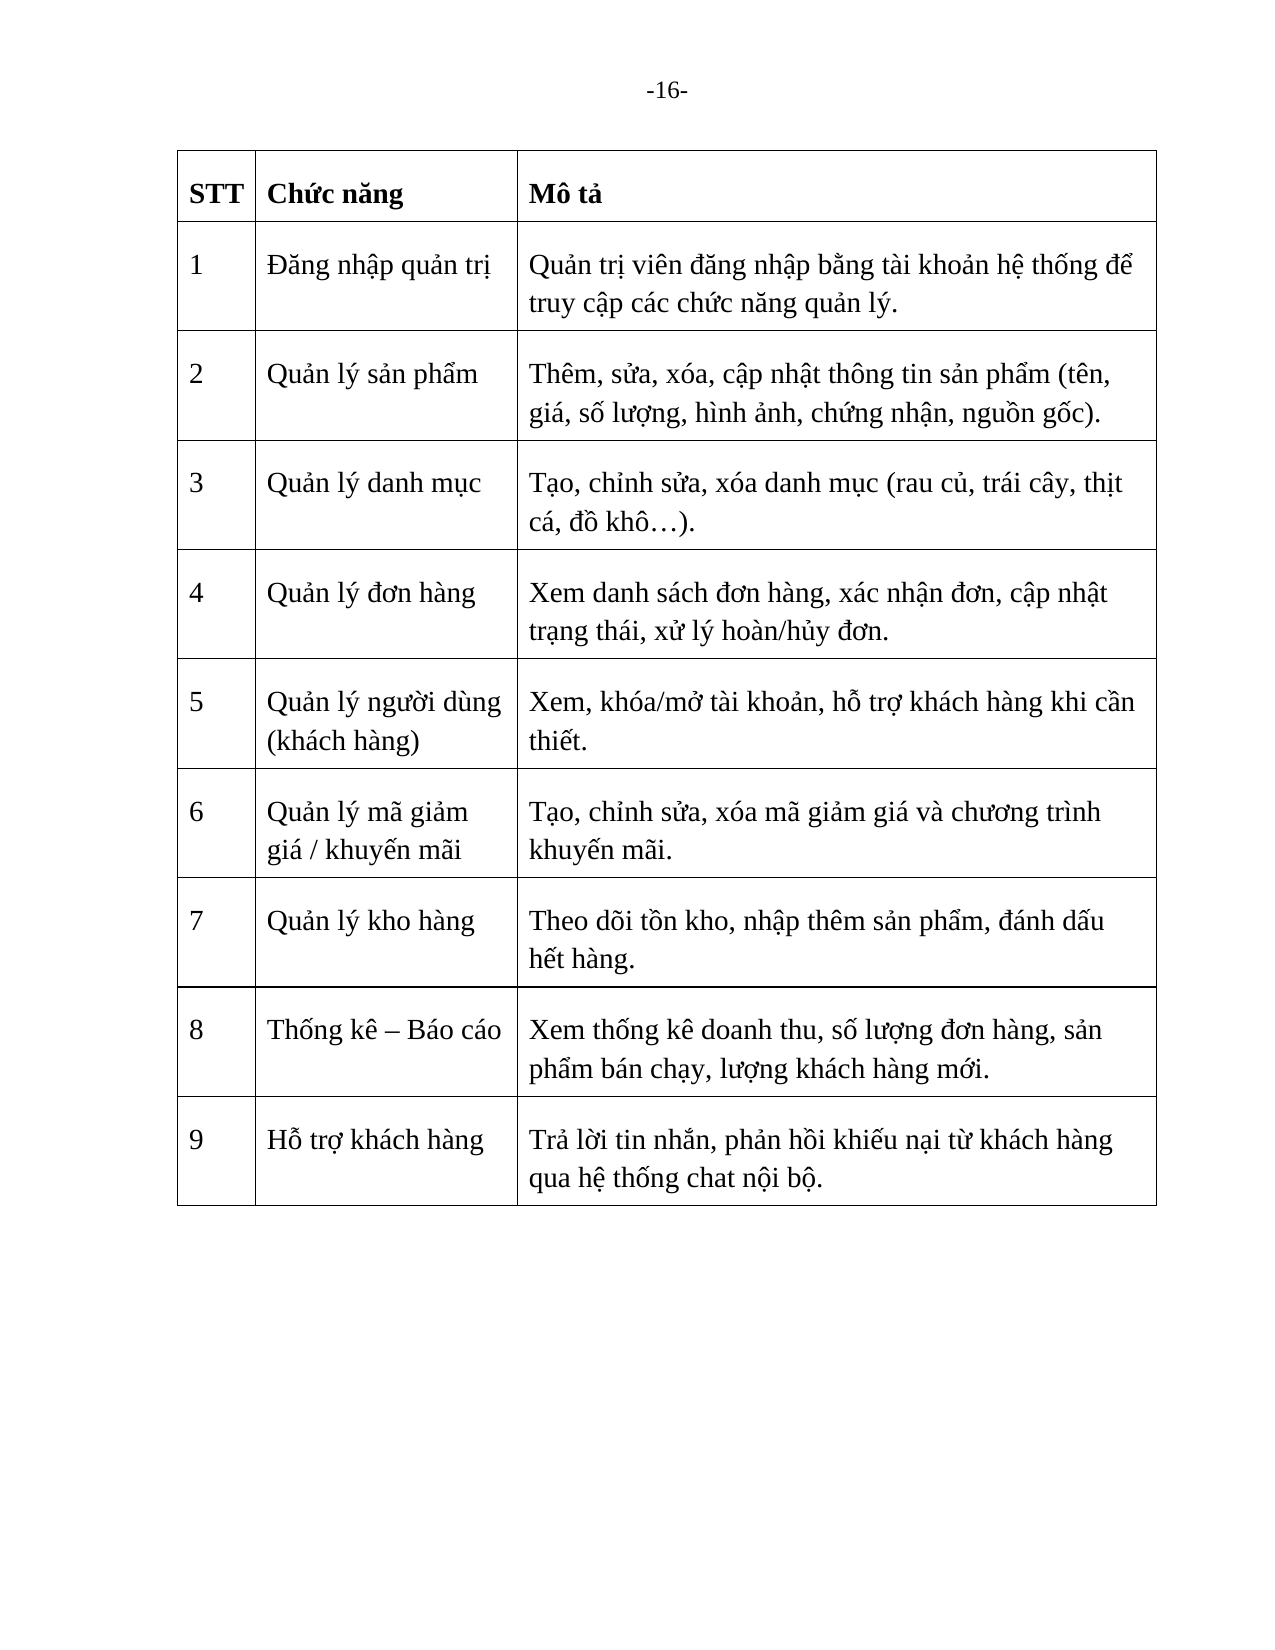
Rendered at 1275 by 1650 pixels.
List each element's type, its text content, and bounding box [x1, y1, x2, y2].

table_cell Tạo, chỉnh sửa, xóa mã giảm giá và chương trình khuyến mãi. [518, 769, 1156, 877]
table_cell 6 [178, 769, 255, 877]
table_cell Trả lời tin nhắn, phản hồi khiếu nại từ khách hàng qua hệ thống chat nội bộ. [518, 1097, 1156, 1205]
table_cell 1 [178, 222, 255, 330]
table_cell 2 [178, 331, 255, 439]
table_cell Quản lý danh mục [256, 441, 517, 549]
table_cell 9 [178, 1097, 255, 1205]
table_cell Quản lý người dùng (khách hàng) [256, 659, 517, 768]
table_cell 5 [178, 659, 255, 768]
table_cell Quản lý đơn hàng [256, 550, 517, 658]
table_cell Thêm, sửa, xóa, cập nhật thông tin sản phẩm (tên, giá, số lượng, hình ảnh, chứng nhận, nguồn gốc). [518, 331, 1156, 439]
table_cell Tạo, chỉnh sửa, xóa danh mục (rau củ, trái cây, thịt cá, đồ khô…). [518, 441, 1156, 549]
table_cell Theo dõi tồn kho, nhập thêm sản phẩm, đánh dấu hết hàng. [518, 878, 1156, 986]
table_header Mô tả [518, 151, 1156, 221]
table_cell 7 [178, 878, 255, 986]
table_header Chức năng [256, 151, 517, 221]
table_cell Quản trị viên đăng nhập bằng tài khoản hệ thống để truy cập các chức năng quản lý. [518, 222, 1156, 330]
table_cell Quản lý kho hàng [256, 878, 517, 986]
table_header STT [178, 151, 255, 221]
table_cell Xem, khóa/mở tài khoản, hỗ trợ khách hàng khi cần thiết. [518, 659, 1156, 768]
table_cell Xem danh sách đơn hàng, xác nhận đơn, cập nhật trạng thái, xử lý hoàn/hủy đơn. [518, 550, 1156, 658]
table_cell 4 [178, 550, 255, 658]
table_cell Quản lý sản phẩm [256, 331, 517, 439]
table_cell Xem thống kê doanh thu, số lượng đơn hàng, sản phẩm bán chạy, lượng khách hàng mới. [518, 988, 1156, 1096]
table_cell 3 [178, 441, 255, 549]
table_cell 8 [178, 988, 255, 1096]
table_cell Thống kê – Báo cáo [256, 988, 517, 1096]
table_cell Quản lý mã giảm giá / khuyến mãi [256, 769, 517, 877]
table_cell Hỗ trợ khách hàng [256, 1097, 517, 1205]
table_cell Đăng nhập quản trị [256, 222, 517, 330]
